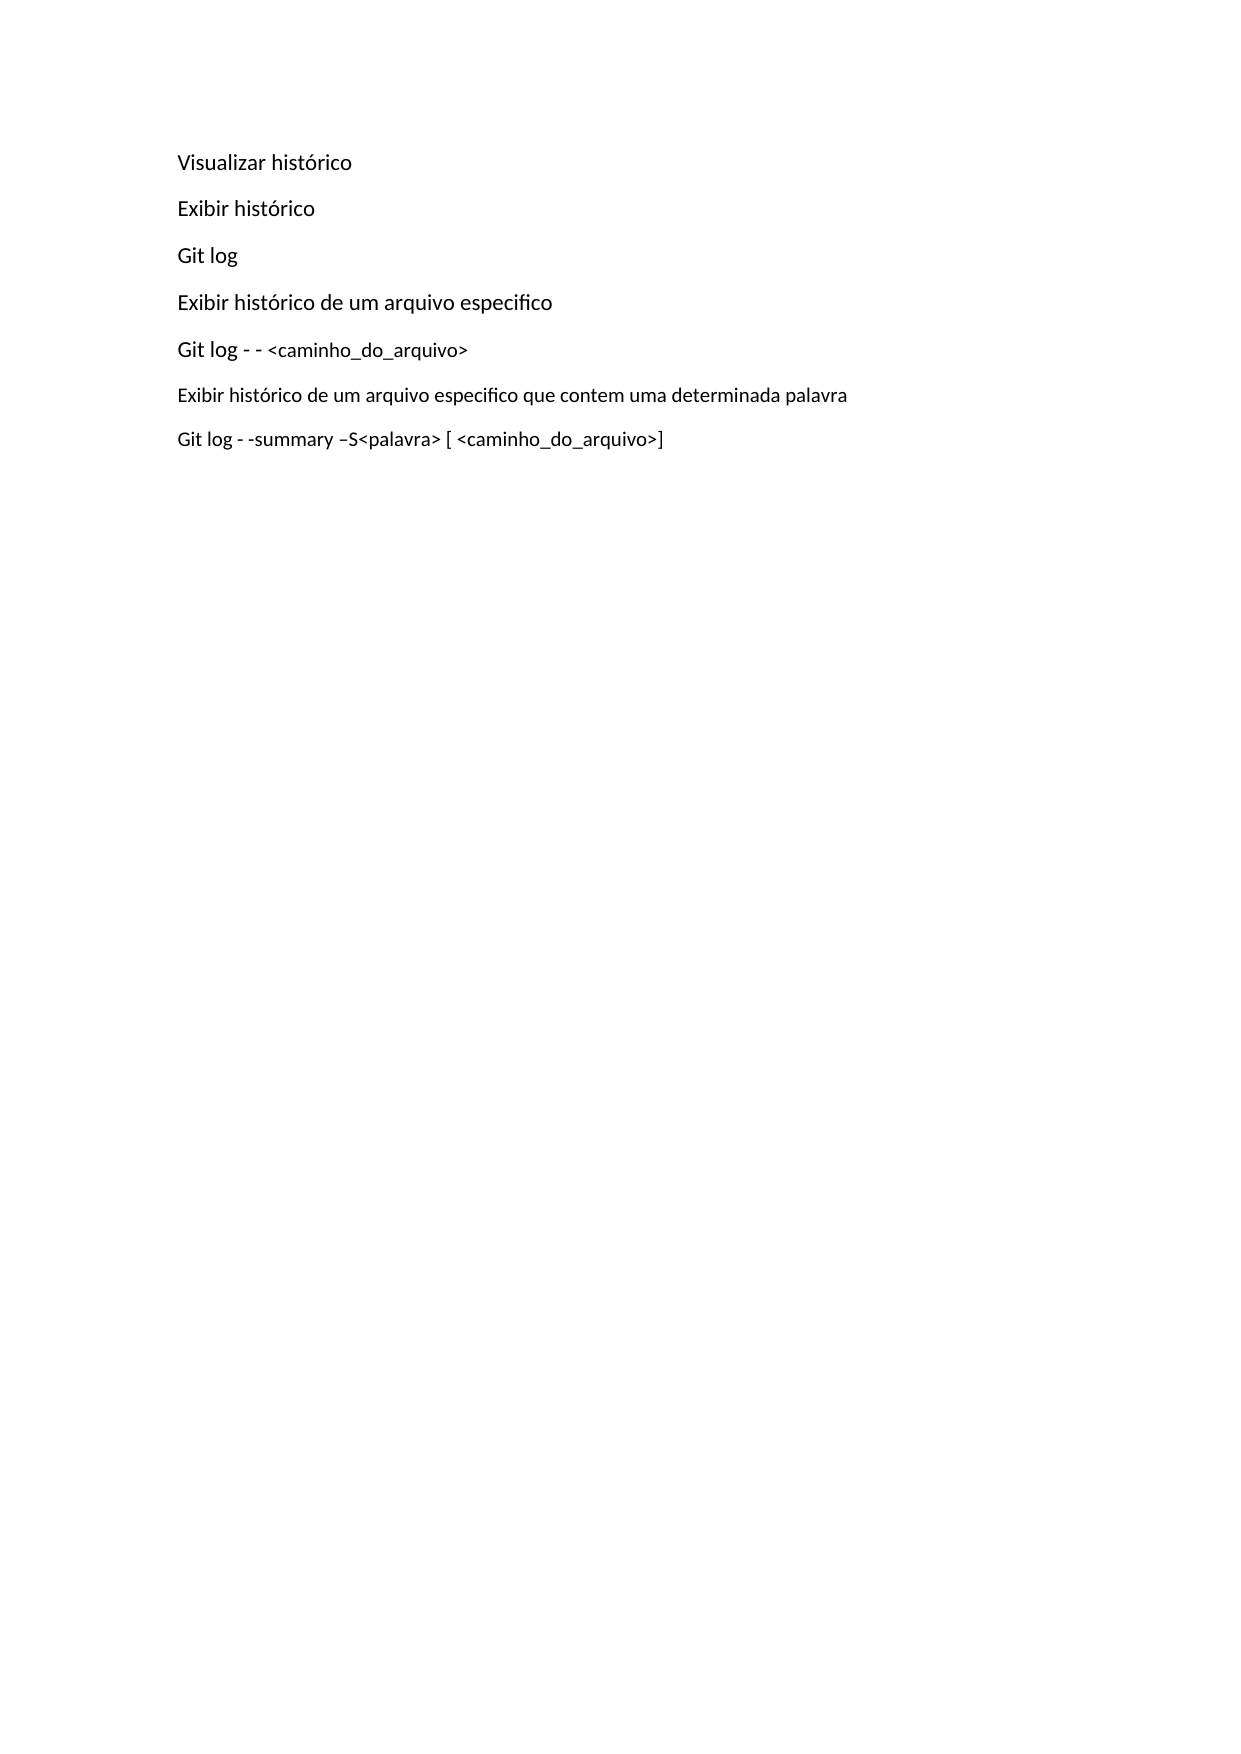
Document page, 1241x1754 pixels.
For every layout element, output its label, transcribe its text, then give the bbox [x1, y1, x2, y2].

text Exibir histórico de um arquivo especifico que contem uma determinada palavra [177, 382, 1063, 407]
text Git log - - <caminho_do_arquivo> [177, 335, 1063, 363]
text Visualizar histórico [177, 148, 1063, 176]
text Git log - -summary –S<palavra> [ <caminho_do_arquivo>] [177, 426, 1063, 451]
text Git log [177, 241, 1063, 269]
text Exibir histórico [177, 194, 1063, 222]
text Exibir histórico de um arquivo especifico [177, 288, 1063, 316]
